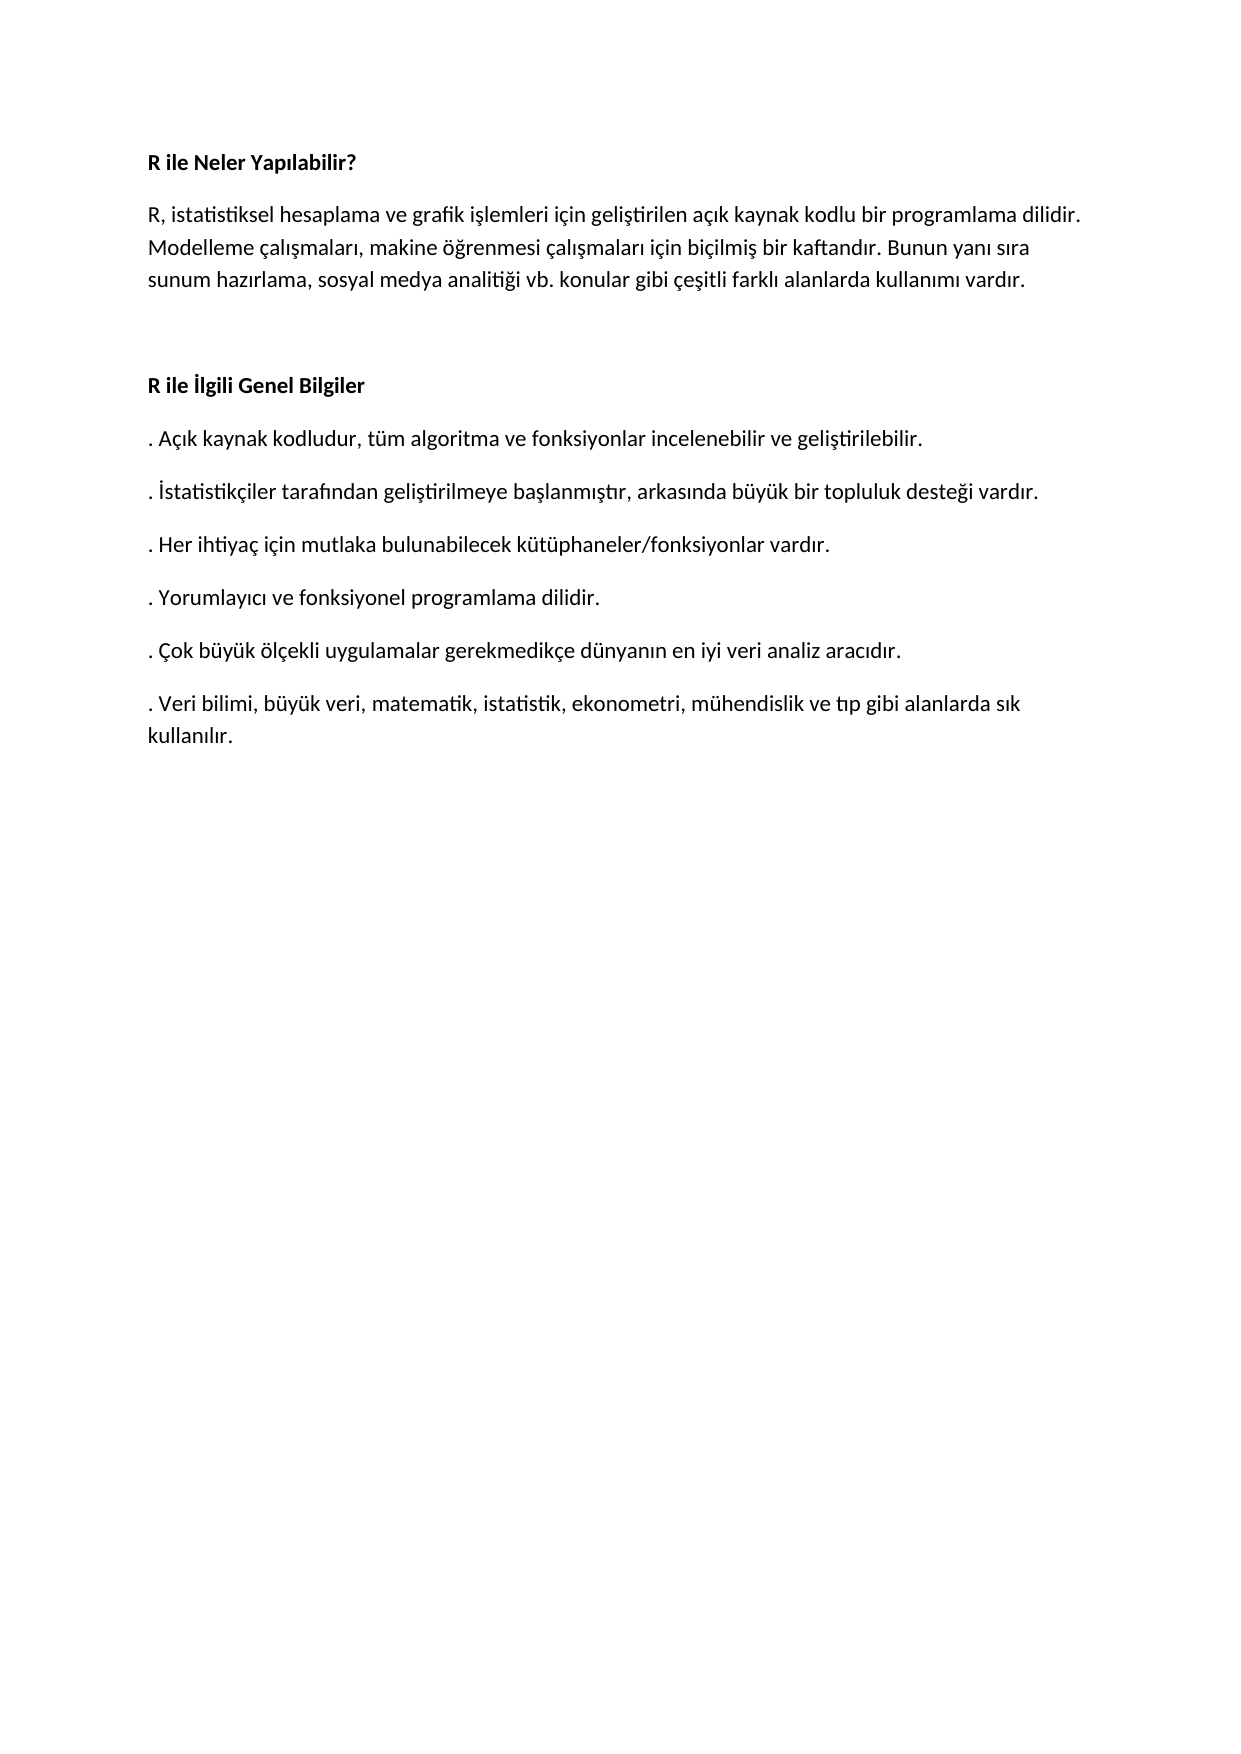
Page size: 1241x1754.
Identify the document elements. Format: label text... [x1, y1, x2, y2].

text . Yorumlayıcı ve fonksiyonel programlama dilidir. [148, 583, 1093, 611]
text R ile İlgili Genel Bilgiler [148, 371, 1093, 399]
text . Açık kaynak kodludur, tüm algoritma ve fonksiyonlar incelenebilir ve geliştirilebilir. [148, 424, 1093, 452]
text R ile Neler Yapılabilir? [148, 148, 1093, 176]
text . İstatistikçiler tarafından geliştirilmeye başlanmıştır, arkasında büyük bir topluluk desteği vardır. [148, 477, 1093, 505]
text R, istatistiksel hesaplama ve grafik işlemleri için geliştirilen açık kaynak kodlu bir programlama dilidir. Modelleme çalışmaları, makine öğrenmesi çalışmaları için biçilmiş bir kaftandır. Bunun yanı sıra sunum hazırlama, sosyal medya analitiği vb. konular gibi çeşitli farklı alanlarda kullanımı vardır. [148, 201, 1093, 293]
text . Her ihtiyaç için mutlaka bulunabilecek kütüphaneler/fonksiyonlar vardır. [148, 530, 1093, 558]
text . Veri bilimi, büyük veri, matematik, istatistik, ekonometri, mühendislik ve tıp gibi alanlarda sık kullanılır. [148, 689, 1093, 749]
text . Çok büyük ölçekli uygulamalar gerekmedikçe dünyanın en iyi veri analiz aracıdır. [148, 636, 1093, 664]
